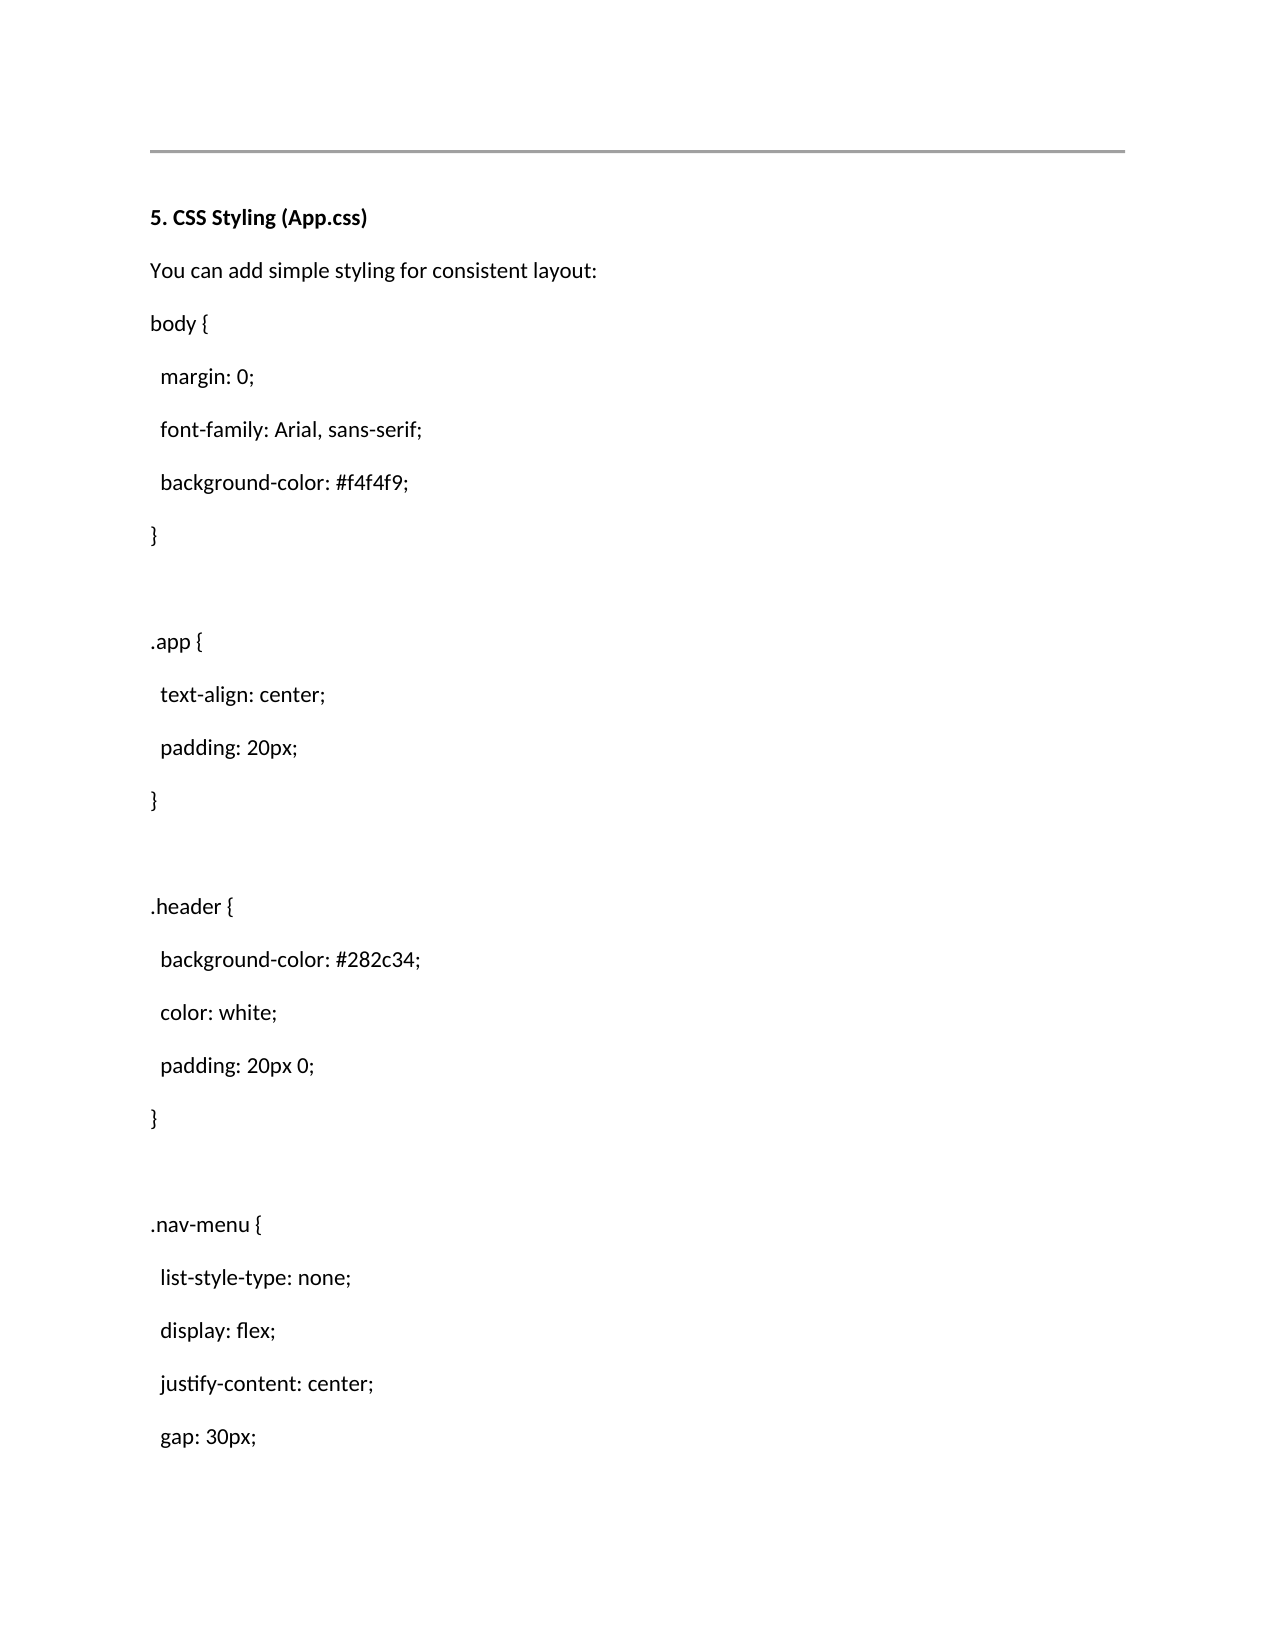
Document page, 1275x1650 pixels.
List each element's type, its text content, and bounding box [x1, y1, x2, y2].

text gap: 30px; [150, 1422, 1125, 1451]
text body { [150, 309, 1125, 337]
text } [150, 521, 1125, 549]
text } [150, 1104, 1125, 1132]
text padding: 20px 0; [150, 1051, 1125, 1079]
text color: white; [150, 998, 1125, 1026]
text background-color: #282c34; [150, 945, 1125, 973]
text justify-content: center; [150, 1369, 1125, 1397]
text .header { [150, 892, 1125, 920]
text 5. CSS Styling (App.css) [150, 203, 1125, 231]
text } [150, 786, 1125, 814]
text .app { [150, 627, 1125, 655]
text background-color: #f4f4f9; [150, 468, 1125, 496]
text .nav-menu { [150, 1210, 1125, 1238]
text You can add simple styling for consistent layout: [150, 256, 1125, 284]
text margin: 0; [150, 362, 1125, 390]
text list-style-type: none; [150, 1263, 1125, 1291]
text text-align: center; [150, 680, 1125, 708]
text padding: 20px; [150, 733, 1125, 761]
text font-family: Arial, sans-serif; [150, 415, 1125, 443]
text display: flex; [150, 1316, 1125, 1344]
